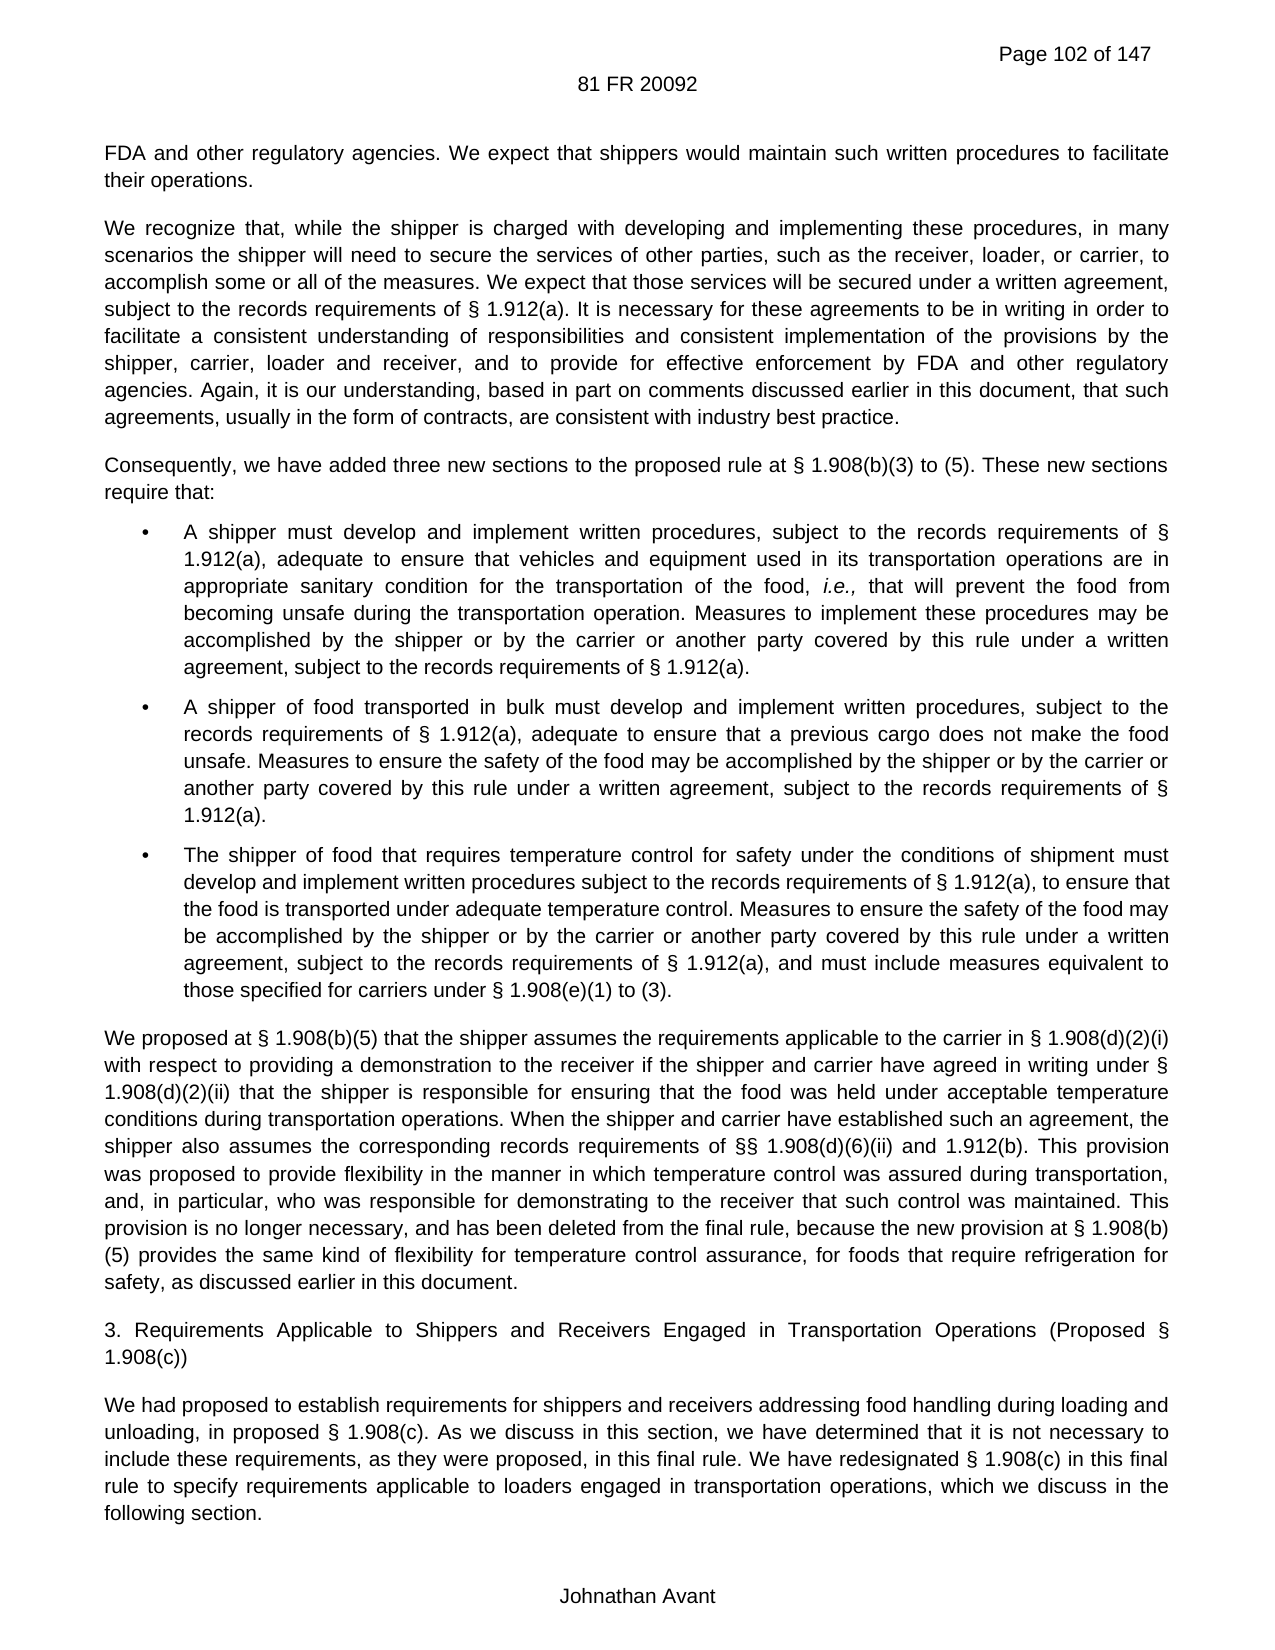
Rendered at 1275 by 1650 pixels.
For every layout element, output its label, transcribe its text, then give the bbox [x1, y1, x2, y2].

list A shipper must develop and implement written procedures, subject to the records requirements of § 1.912(a), adequate to ensure that vehicles and equipment used in its transportation operations are in appropriate sanitary condition for the transportation of the food, i.e., that will prevent the food from becoming unsafe during the transportation operation. Measures to implement these procedures may be accomplished by the shipper or by the carrier or another party covered by this rule under a written agreement, subject to the records requirements of § 1.912(a). [142, 517, 1171, 679]
list A shipper of food transported in bulk must develop and implement written procedures, subject to the records requirements of § 1.912(a), adequate to ensure that a previous cargo does not make the food unsafe. Measures to ensure the safety of the food may be accomplished by the shipper or by the carrier or another party covered by this rule under a written agreement, subject to the records requirements of § 1.912(a). [142, 692, 1171, 827]
text We had proposed to establish requirements for shippers and receivers addressing food handling during loading and unloading, in proposed § 1.908(c). As we discuss in this section, we have determined that it is not necessary to include these requirements, as they were proposed, in this final rule. We have redesignated § 1.908(c) in this final rule to specify requirements applicable to loaders engaged in transportation operations, which we discuss in the following section. [104, 1389, 1171, 1525]
text We proposed at § 1.908(b)(5) that the shipper assumes the requirements applicable to the carrier in § 1.908(d)(2)(i) with respect to providing a demonstration to the receiver if the shipper and carrier have agreed in writing under § 1.908(d)(2)(ii) that the shipper is responsible for ensuring that the food was held under acceptable temperature conditions during transportation operations. When the shipper and carrier have established such an agreement, the shipper also assumes the corresponding records requirements of §§ 1.908(d)(6)(ii) and 1.912(b). This provision was proposed to provide flexibility in the manner in which temperature control was assured during transportation, and, in particular, who was responsible for demonstrating to the receiver that such control was maintained. This provision is no longer necessary, and has been deleted from the final rule, because the new provision at § 1.908(b)(5) provides the same kind of flexibility for temperature control assurance, for foods that require refrigeration for safety, as discussed earlier in this document. [104, 1023, 1171, 1294]
list The shipper of food that requires temperature control for safety under the conditions of shipment must develop and implement written procedures subject to the records requirements of § 1.912(a), to ensure that the food is transported under adequate temperature control. Measures to ensure the safety of the food may be accomplished by the shipper or by the carrier or another party covered by this rule under a written agreement, subject to the records requirements of § 1.912(a), and must include measures equivalent to those specified for carriers under § 1.908(e)(1) to (3). [142, 839, 1171, 1002]
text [104, 137, 1171, 192]
text We recognize that, while the shipper is charged with developing and implementing these procedures, in many scenarios the shipper will need to secure the services of other parties, such as the receiver, loader, or carrier, to accomplish some or all of the measures. We expect that those services will be secured under a written agreement, subject to the records requirements of § 1.912(a). It is necessary for these agreements to be in writing in order to facilitate a consistent understanding of responsibilities and consistent implementation of the provisions by the shipper, carrier, loader and receiver, and to provide for effective enforcement by FDA and other regulatory agencies. Again, it is our understanding, based in part on comments discussed earlier in this document, that such agreements, usually in the form of contracts, are consistent with industry best practice. [104, 212, 1171, 429]
text Consequently, we have added three new sections to the proposed rule at § 1.908(b)(3) to (5). These new sections require that: [104, 450, 1171, 504]
text 3. Requirements Applicable to Shippers and Receivers Engaged in Transportation Operations (Proposed § 1.908(c)) [104, 1314, 1171, 1369]
